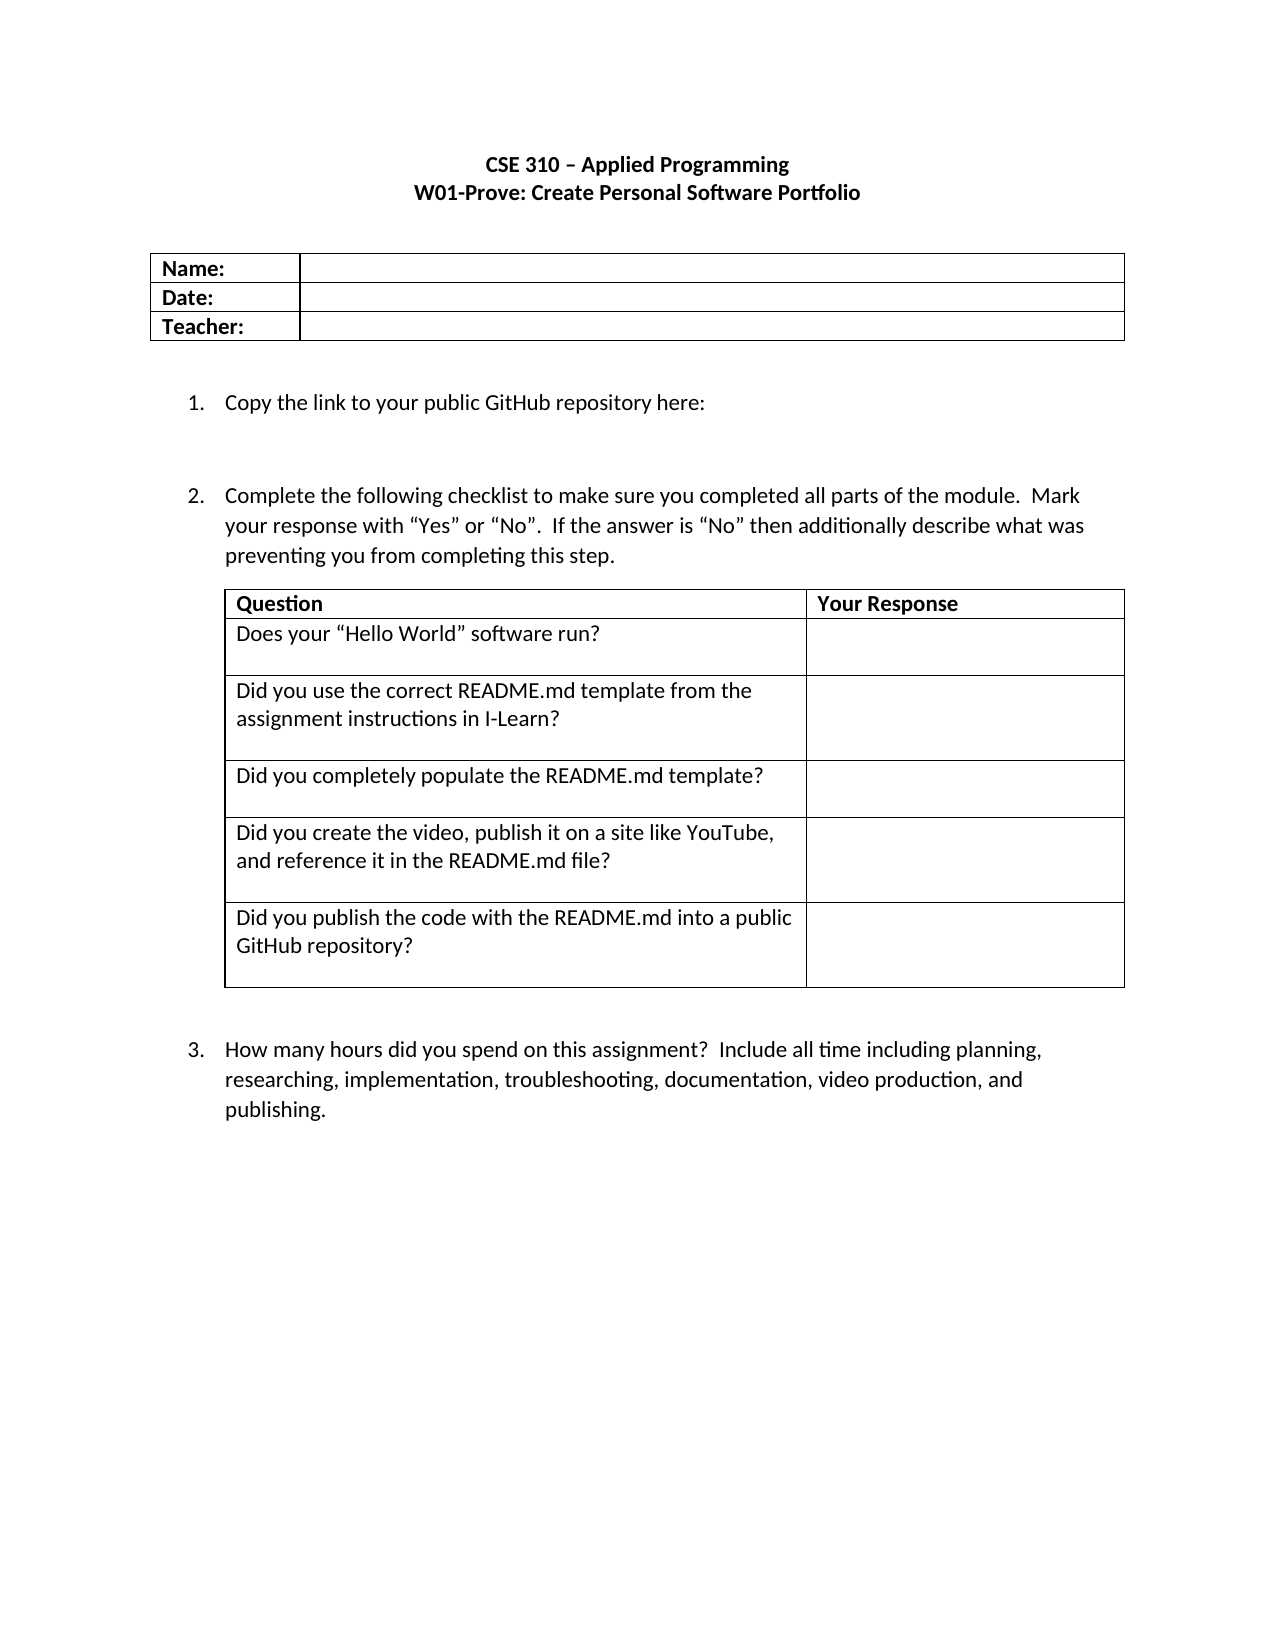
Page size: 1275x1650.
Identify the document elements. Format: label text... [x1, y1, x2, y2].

table_cell [807, 676, 1124, 760]
table_header Your Response [807, 590, 1124, 618]
list Complete the following checklist to make sure you completed all parts of the module. Mark your response with “Yes” or “No”. If the answer is “No” then additionally describe what was preventing you from completing this step. [187, 481, 1125, 570]
text CSE 310 – Applied Programming [150, 150, 1125, 178]
table_cell [301, 283, 1124, 311]
list Copy the link to your public GitHub repository here: [187, 388, 1125, 416]
table_cell Did you publish the code with the README.md into a public GitHub repository? [226, 903, 806, 987]
table_cell [807, 818, 1124, 902]
table_header Question [226, 590, 806, 618]
table_cell [807, 903, 1124, 987]
table_cell Did you use the correct README.md template from the assignment instructions in I-Learn? [226, 676, 806, 760]
table_cell Date: [151, 283, 299, 311]
table_cell Teacher: [151, 312, 299, 340]
list How many hours did you spend on this assignment? Include all time including planning, researching, implementation, troubleshooting, documentation, video production, and publishing. [187, 1035, 1125, 1123]
table_cell [807, 761, 1124, 817]
table_cell Did you create the video, publish it on a site like YouTube, and reference it in the README.md file? [226, 818, 806, 902]
table_cell [807, 619, 1124, 675]
table_cell Did you completely populate the README.md template? [226, 761, 806, 817]
table_cell Does your “Hello World” software run? [226, 619, 806, 675]
table_cell [301, 312, 1124, 340]
text W01-Prove: Create Personal Software Portfolio [150, 178, 1125, 206]
table_header [301, 254, 1124, 282]
table_header Name: [151, 254, 299, 282]
